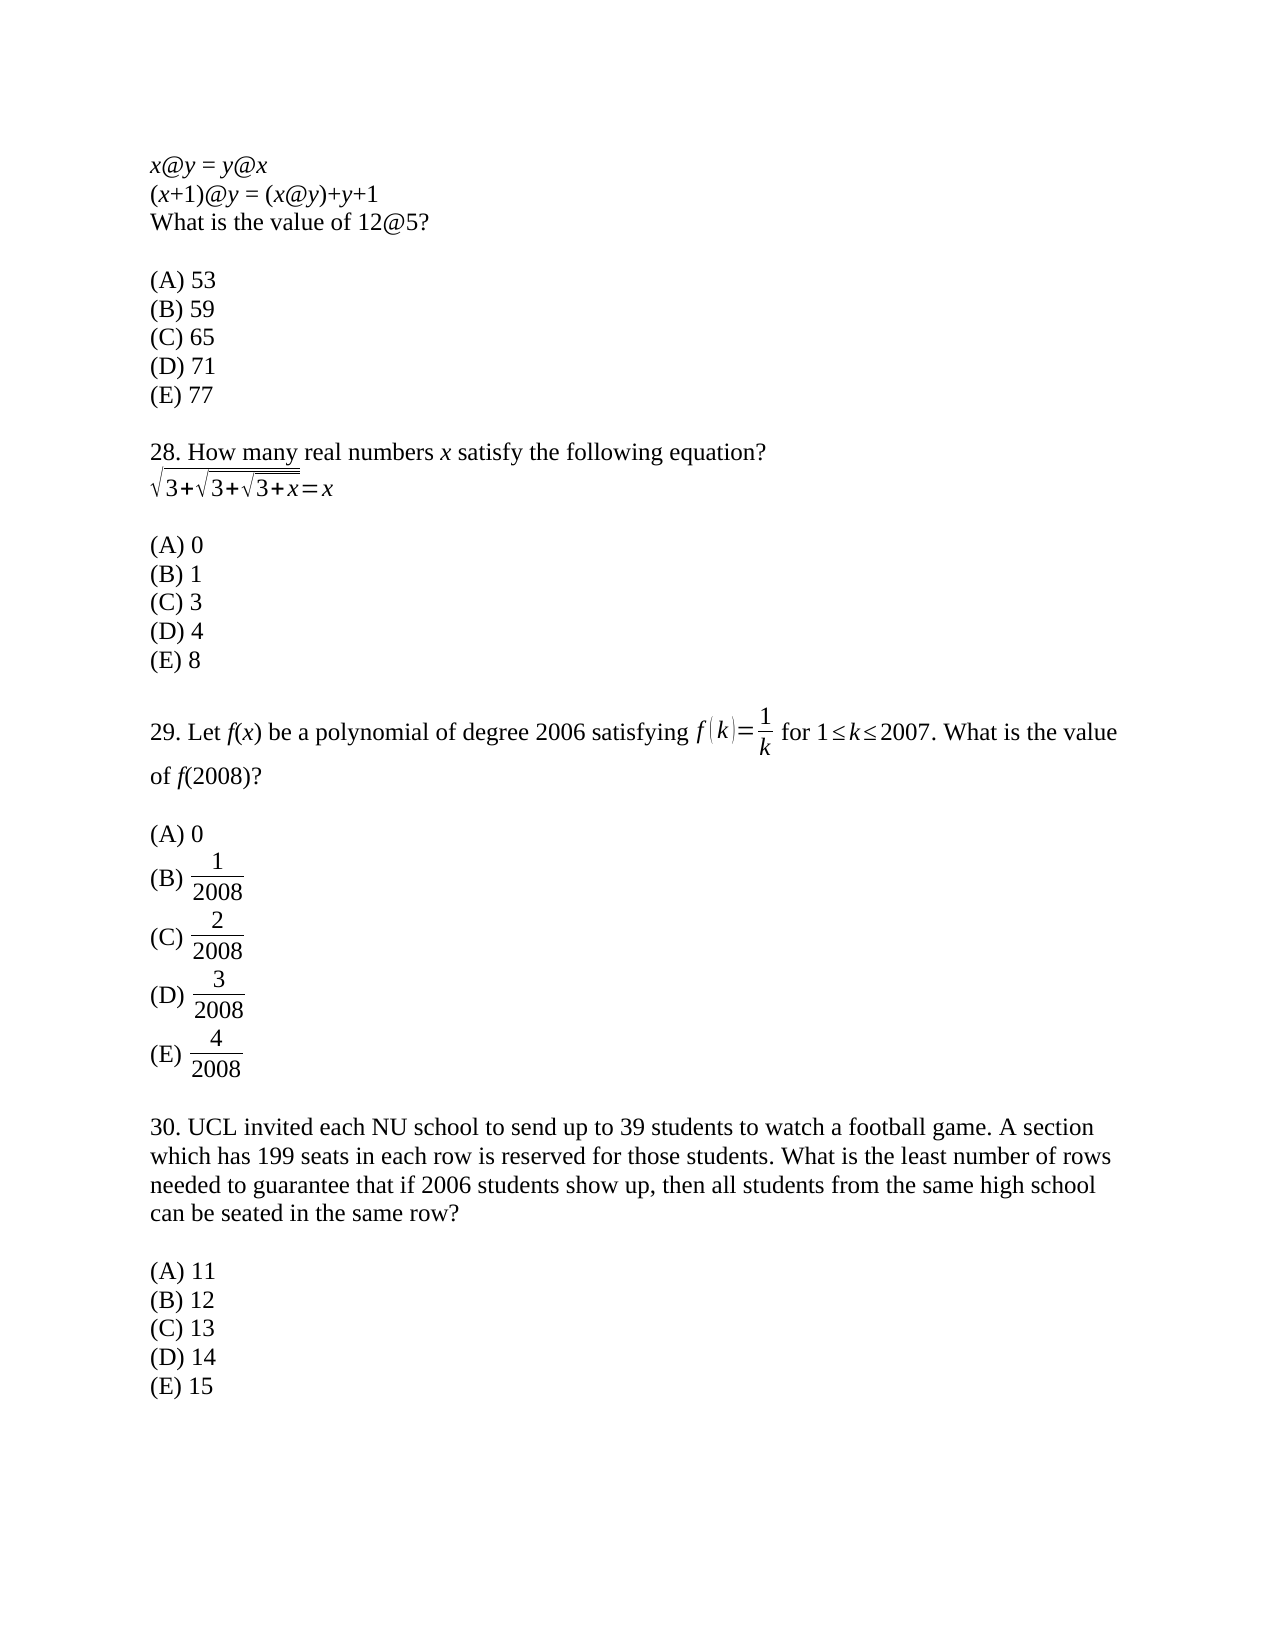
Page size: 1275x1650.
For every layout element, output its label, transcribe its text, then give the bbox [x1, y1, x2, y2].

text (E) 15 [150, 1371, 1125, 1400]
text 28. How many real numbers x satisfy the following equation? [150, 437, 1125, 466]
text (A) 0 [150, 530, 1125, 559]
text (C) 3 [150, 587, 1125, 616]
text (D) [150, 966, 1125, 1024]
text (B) 12 [150, 1285, 1125, 1313]
text (D) 4 [150, 616, 1125, 645]
text (A) 53 [150, 265, 1125, 294]
text (x+1)@y = (x@y)+y+1 [150, 179, 1125, 207]
text (E) 8 [150, 645, 1125, 674]
text (D) 71 [150, 351, 1125, 380]
text (A) 11 [150, 1256, 1125, 1285]
text (B) [150, 848, 1125, 907]
text x@y = y@x [150, 150, 1125, 179]
text 30. UCL invited each NU school to send up to 39 students to watch a football game. A section which has 199 seats in each row is reserved for those students. What is the least number of rows needed to guarantee that if 2006 students show up, then all students from the same high school can be seated in the same row? [150, 1112, 1125, 1227]
text 29. Let f(x) be a polynomial of degree 2006 satisfying for . What is the value of f(2008)? [150, 702, 1125, 790]
text (A) 0 [150, 819, 1125, 848]
text (C) 13 [150, 1313, 1125, 1342]
text (E) [150, 1024, 1125, 1083]
text (B) 59 [150, 294, 1125, 322]
text (C) 65 [150, 322, 1125, 351]
text (D) 14 [150, 1342, 1125, 1371]
text What is the value of 12@5? [150, 207, 1125, 236]
text (E) 77 [150, 380, 1125, 409]
text (B) 1 [150, 559, 1125, 587]
text (C) [150, 907, 1125, 966]
